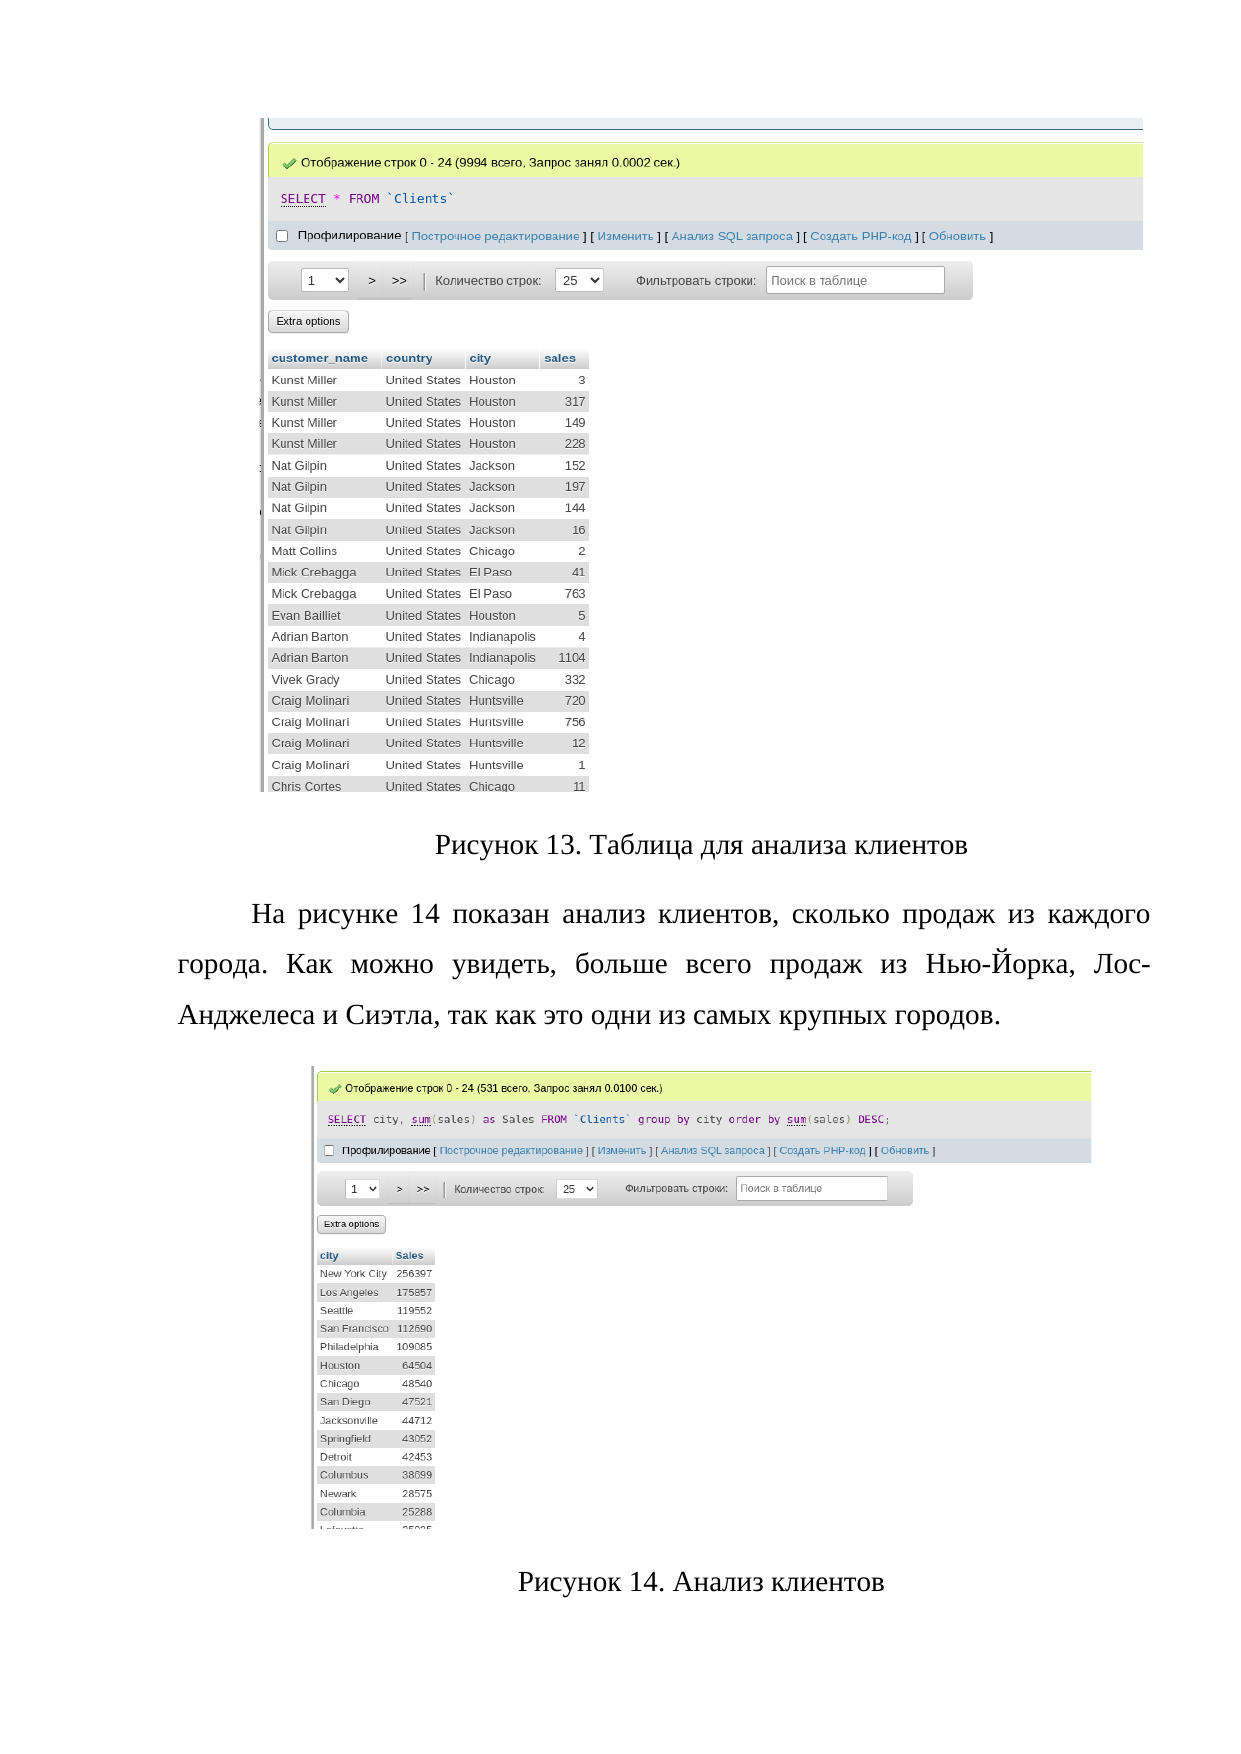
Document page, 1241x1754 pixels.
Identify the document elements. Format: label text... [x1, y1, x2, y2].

text На рисунке 14 показан анализ клиентов, сколько продаж из каждого города. Как можно увидеть, больше всего продаж из Нью-Йорка, Лос-Анджелеса и Сиэтла, так как это одни из самых крупных городов. [177, 896, 1152, 1031]
text Рисунок 13. Таблица для анализа клиентов [177, 827, 1152, 861]
picture [259, 118, 1144, 792]
picture [311, 1066, 1092, 1529]
text Рисунок 14. Анализ клиентов [177, 1564, 1152, 1597]
